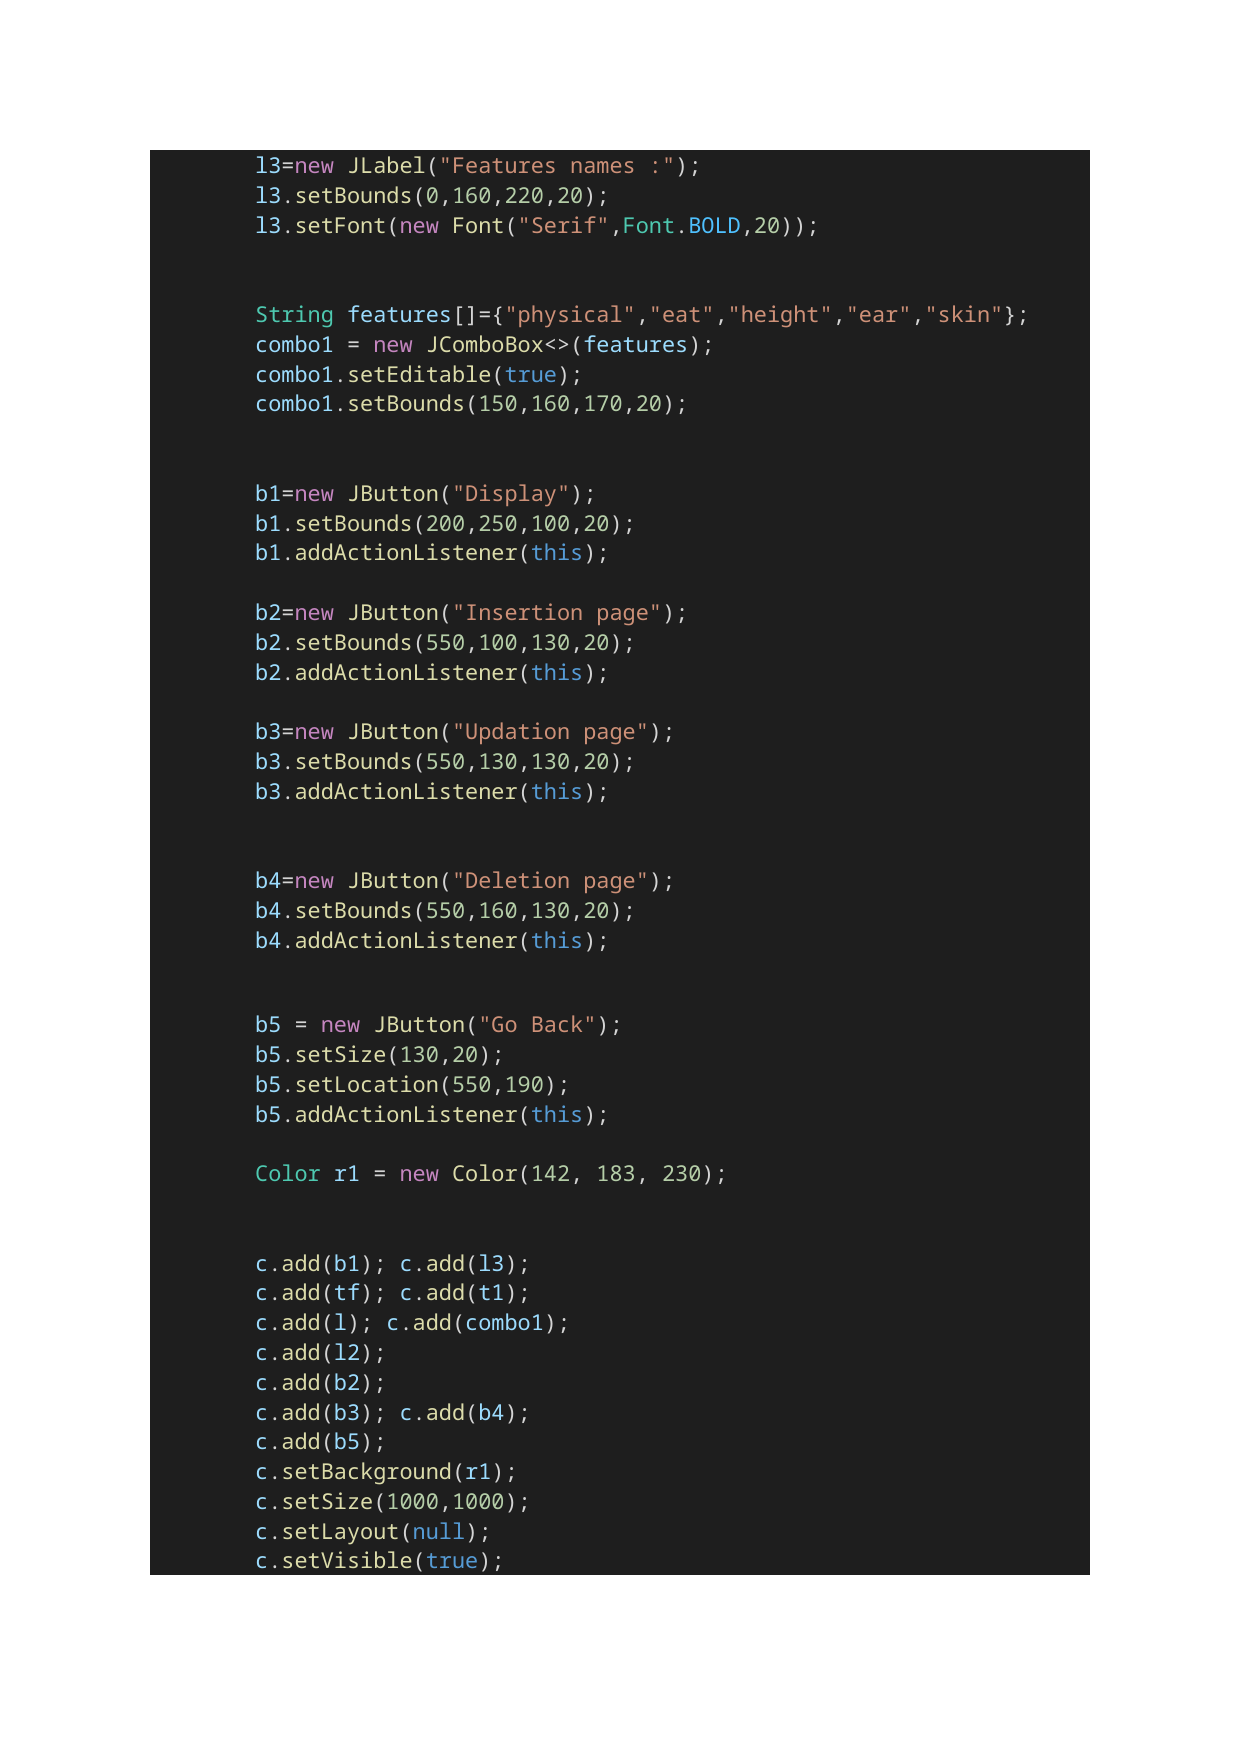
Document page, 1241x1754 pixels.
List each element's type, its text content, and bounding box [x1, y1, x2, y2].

text combo1 = new JComboBox<>(features); [150, 329, 1090, 358]
text b2.addActionListener(this); [150, 656, 1090, 686]
text c.add(b5); [150, 1426, 1090, 1456]
text b1.addActionListener(this); [150, 537, 1090, 567]
text b3.addActionListener(this); [150, 776, 1090, 805]
text c.setBackground(r1); [150, 1456, 1090, 1486]
text c.setVisible(true); [150, 1545, 1090, 1575]
text c.setLayout(null); [150, 1516, 1090, 1545]
text b3.setBounds(550,130,130,20); [150, 746, 1090, 776]
text b1.setBounds(200,250,100,20); [150, 507, 1090, 537]
text b2=new JButton("Insertion page"); [150, 597, 1090, 627]
text b3=new JButton("Updation page"); [150, 716, 1090, 746]
text c.add(b3); c.add(b4); [150, 1396, 1090, 1426]
text b5.addActionListener(this); [150, 1098, 1090, 1128]
text b5.setSize(130,20); [150, 1039, 1090, 1069]
text b4.setBounds(550,160,130,20); [150, 895, 1090, 924]
text c.add(l); c.add(combo1); [150, 1307, 1090, 1337]
text b5 = new JButton("Go Back"); [150, 1009, 1090, 1039]
text b5.setLocation(550,190); [150, 1069, 1090, 1098]
text String features[]={"physical","eat","height","ear","skin"}; [150, 299, 1090, 329]
text c.add(l2); [150, 1337, 1090, 1367]
text Color r1 = new Color(142, 183, 230); [150, 1158, 1090, 1188]
text b1=new JButton("Display"); [150, 478, 1090, 507]
text l3=new JLabel("Features names :"); [150, 150, 1090, 180]
text l3.setBounds(0,160,220,20); [150, 180, 1090, 209]
text combo1.setEditable(true); [150, 358, 1090, 388]
text b4.addActionListener(this); [150, 924, 1090, 954]
text l3.setFont(new Font("Serif",Font.BOLD,20)); [150, 209, 1090, 239]
text combo1.setBounds(150,160,170,20); [150, 388, 1090, 418]
text c.setSize(1000,1000); [150, 1486, 1090, 1516]
text c.add(b2); [150, 1367, 1090, 1396]
text c.add(b1); c.add(l3); [150, 1247, 1090, 1277]
text c.add(tf); c.add(t1); [150, 1277, 1090, 1307]
text b2.setBounds(550,100,130,20); [150, 627, 1090, 656]
text b4=new JButton("Deletion page"); [150, 865, 1090, 895]
